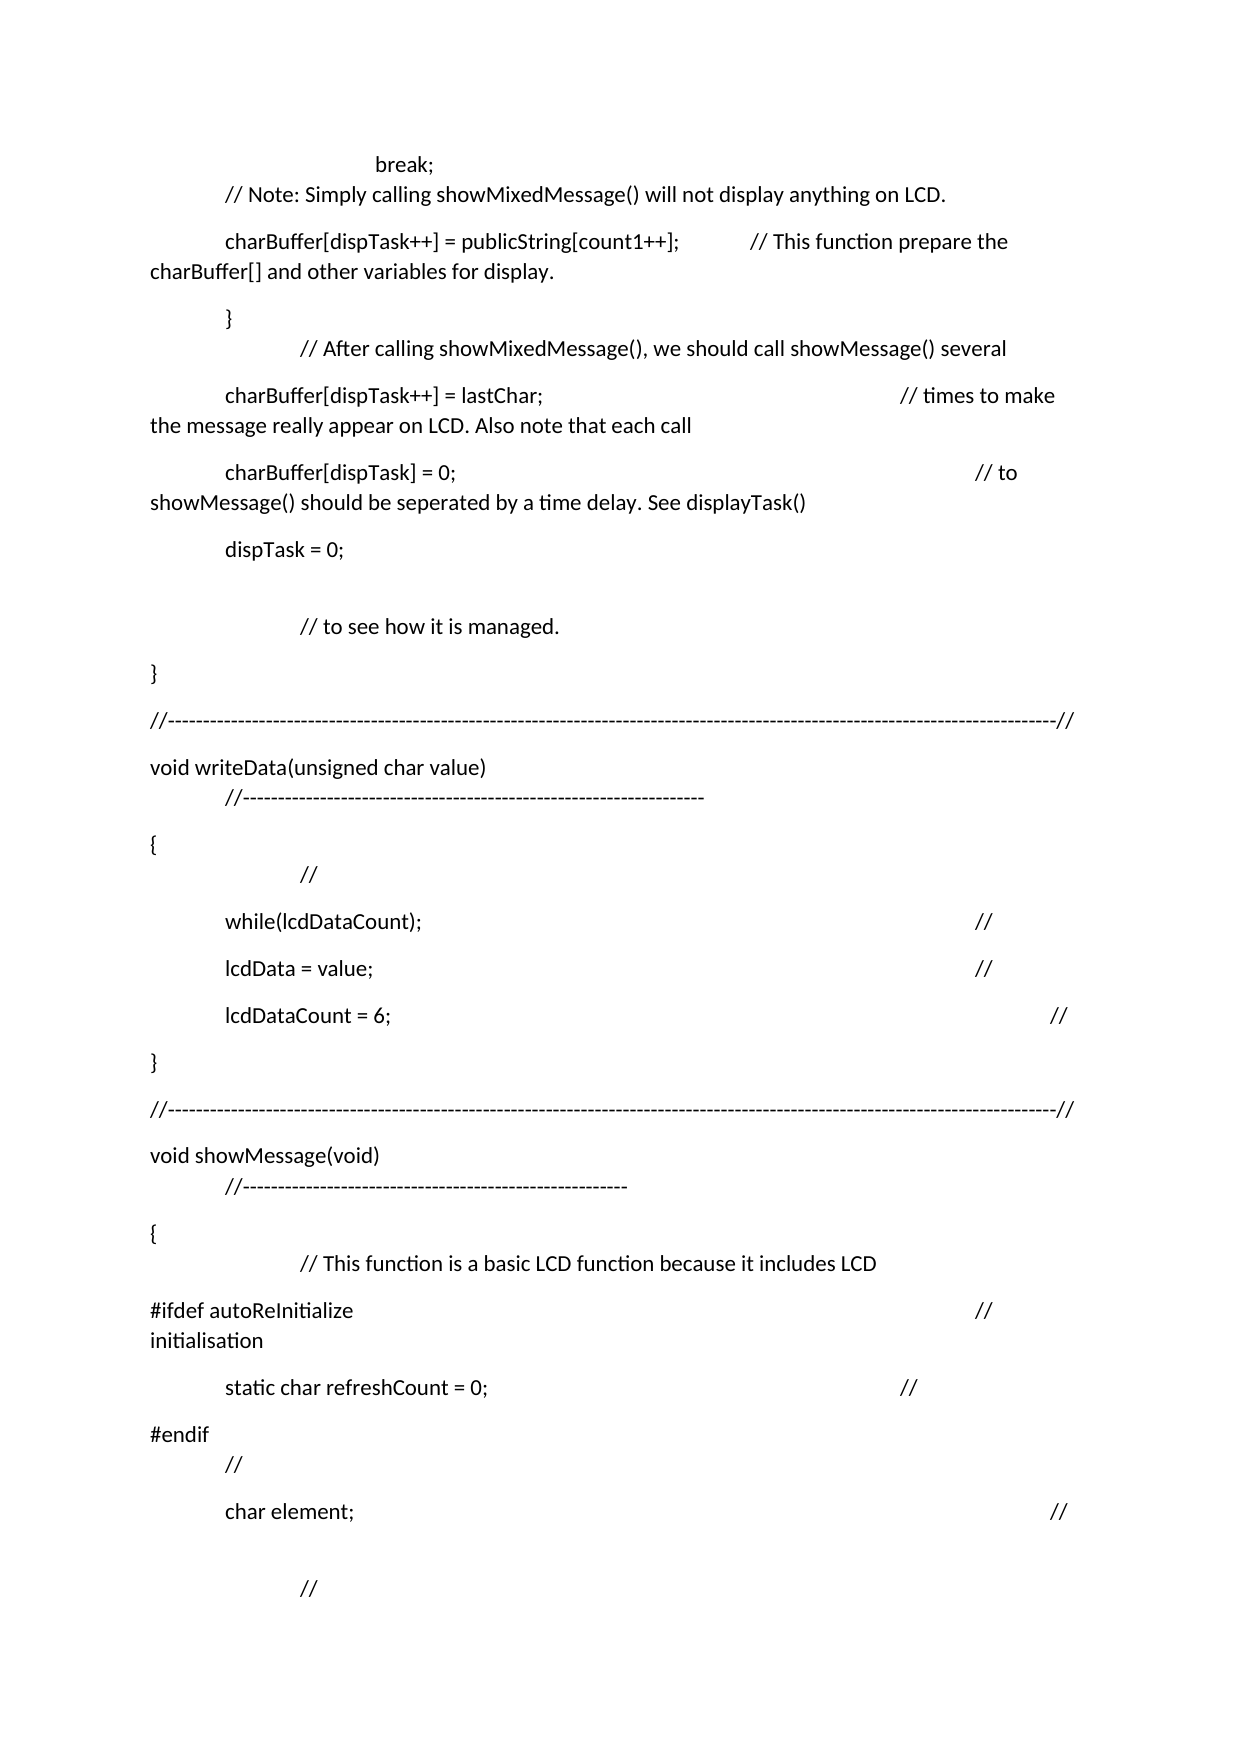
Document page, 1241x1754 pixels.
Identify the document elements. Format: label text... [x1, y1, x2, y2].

text static char refreshCount = 0; // [150, 1373, 1090, 1401]
text charBuffer[dispTask++] = publicString[count1++]; // This function prepare the charBuffer[] and other variables for display. [150, 227, 1090, 285]
text break; // Note: Simply calling showMixedMessage() will not display anything on LCD. [150, 150, 1090, 208]
text #ifdef autoReInitialize // initialisation [150, 1296, 1090, 1354]
text { // [150, 830, 1090, 888]
text lcdDataCount = 6; // [150, 1001, 1090, 1029]
text dispTask = 0; [150, 535, 1090, 563]
text charBuffer[dispTask] = 0; // to showMessage() should be seperated by a time delay. See displayTask() [150, 458, 1090, 517]
text // [150, 1544, 1090, 1602]
text void showMessage(void) //------------------------------------------------------- [150, 1142, 1090, 1200]
text } [150, 1048, 1090, 1076]
text lcdData = value; // [150, 954, 1090, 982]
text //-------------------------------------------------------------------------------------------------------------------------------// [150, 1095, 1090, 1123]
text #endif // [150, 1420, 1090, 1478]
text } [150, 659, 1090, 687]
text while(lcdDataCount); // [150, 907, 1090, 935]
text } // After calling showMixedMessage(), we should call showMessage() several [150, 304, 1090, 362]
text void writeData(unsigned char value) //------------------------------------------------------------------ [150, 753, 1090, 811]
text charBuffer[dispTask++] = lastChar; // times to make the message really appear on LCD. Also note that each call [150, 381, 1090, 439]
text //-------------------------------------------------------------------------------------------------------------------------------// [150, 706, 1090, 734]
text { // This function is a basic LCD function because it includes LCD [150, 1219, 1090, 1277]
text char element; // [150, 1497, 1090, 1525]
text // to see how it is managed. [150, 582, 1090, 641]
